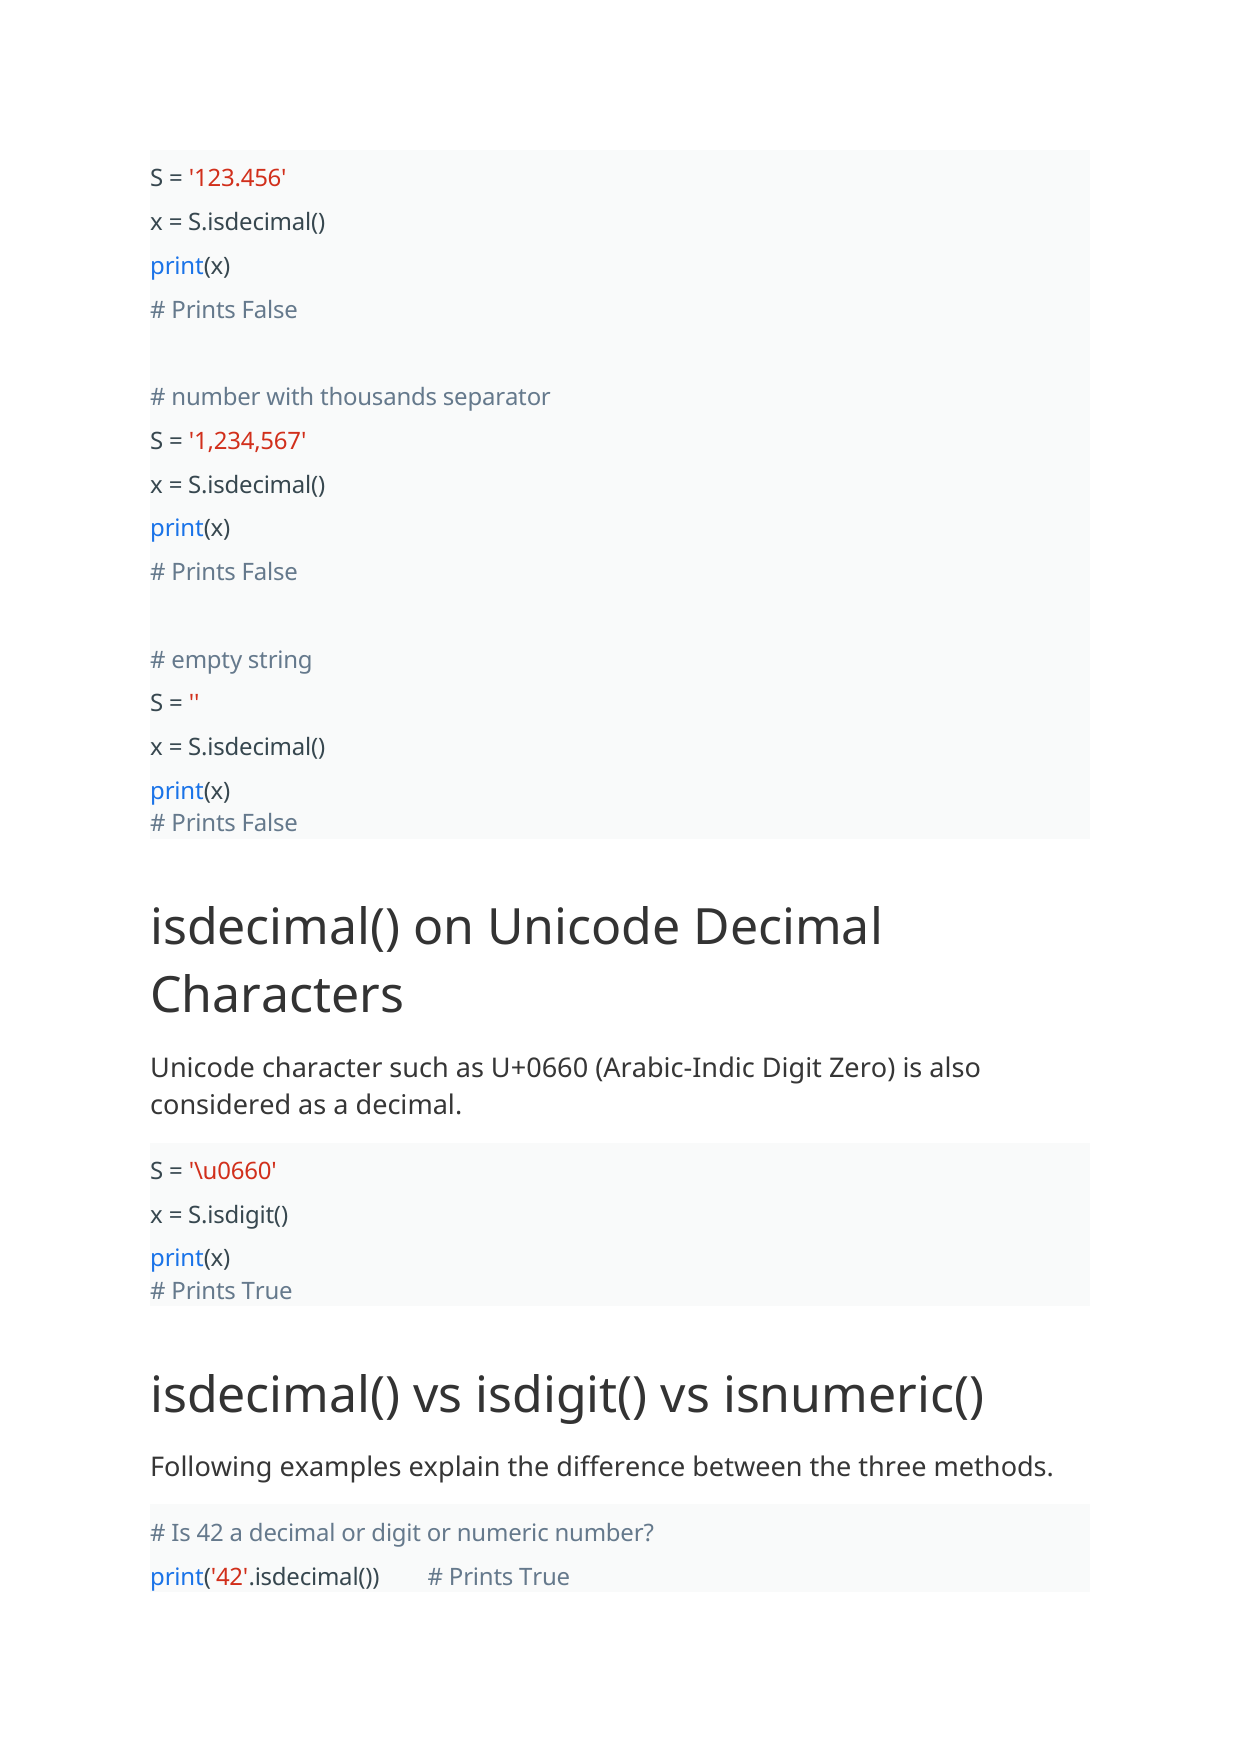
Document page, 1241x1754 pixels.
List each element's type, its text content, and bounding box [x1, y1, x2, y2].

text x = S.isdecimal() [150, 194, 1090, 237]
text S = '\u0660' [150, 1143, 1090, 1186]
text isdecimal() on Unicode Decimal Characters [150, 891, 1090, 1028]
text print(x) [150, 1230, 1090, 1274]
text x = S.isdecimal() [150, 456, 1090, 500]
text print(x) [150, 762, 1090, 806]
text print('42'.isdecimal()) # Prints True [150, 1548, 1090, 1592]
text S = '123.456' [150, 150, 1090, 194]
text print(x) [150, 237, 1090, 281]
text x = S.isdigit() [150, 1186, 1090, 1230]
text S = '' [150, 675, 1090, 719]
text print(x) [150, 500, 1090, 544]
text # Is 42 a decimal or digit or numeric number? [150, 1504, 1090, 1548]
text # Prints False [150, 281, 1090, 325]
text isdecimal() vs isdigit() vs isnumeric() [150, 1359, 1090, 1427]
text # Prints False [150, 806, 1090, 839]
text S = '1,234,567' [150, 412, 1090, 456]
text # Prints False [150, 544, 1090, 587]
text # empty string [150, 631, 1090, 675]
text x = S.isdecimal() [150, 719, 1090, 762]
text # Prints True [150, 1274, 1090, 1306]
text Following examples explain the difference between the three methods. [150, 1447, 1090, 1484]
text Unicode character such as U+0660 (Arabic-Indic Digit Zero) is also considered as a decimal. [150, 1048, 1090, 1123]
text # number with thousands separator [150, 369, 1090, 412]
